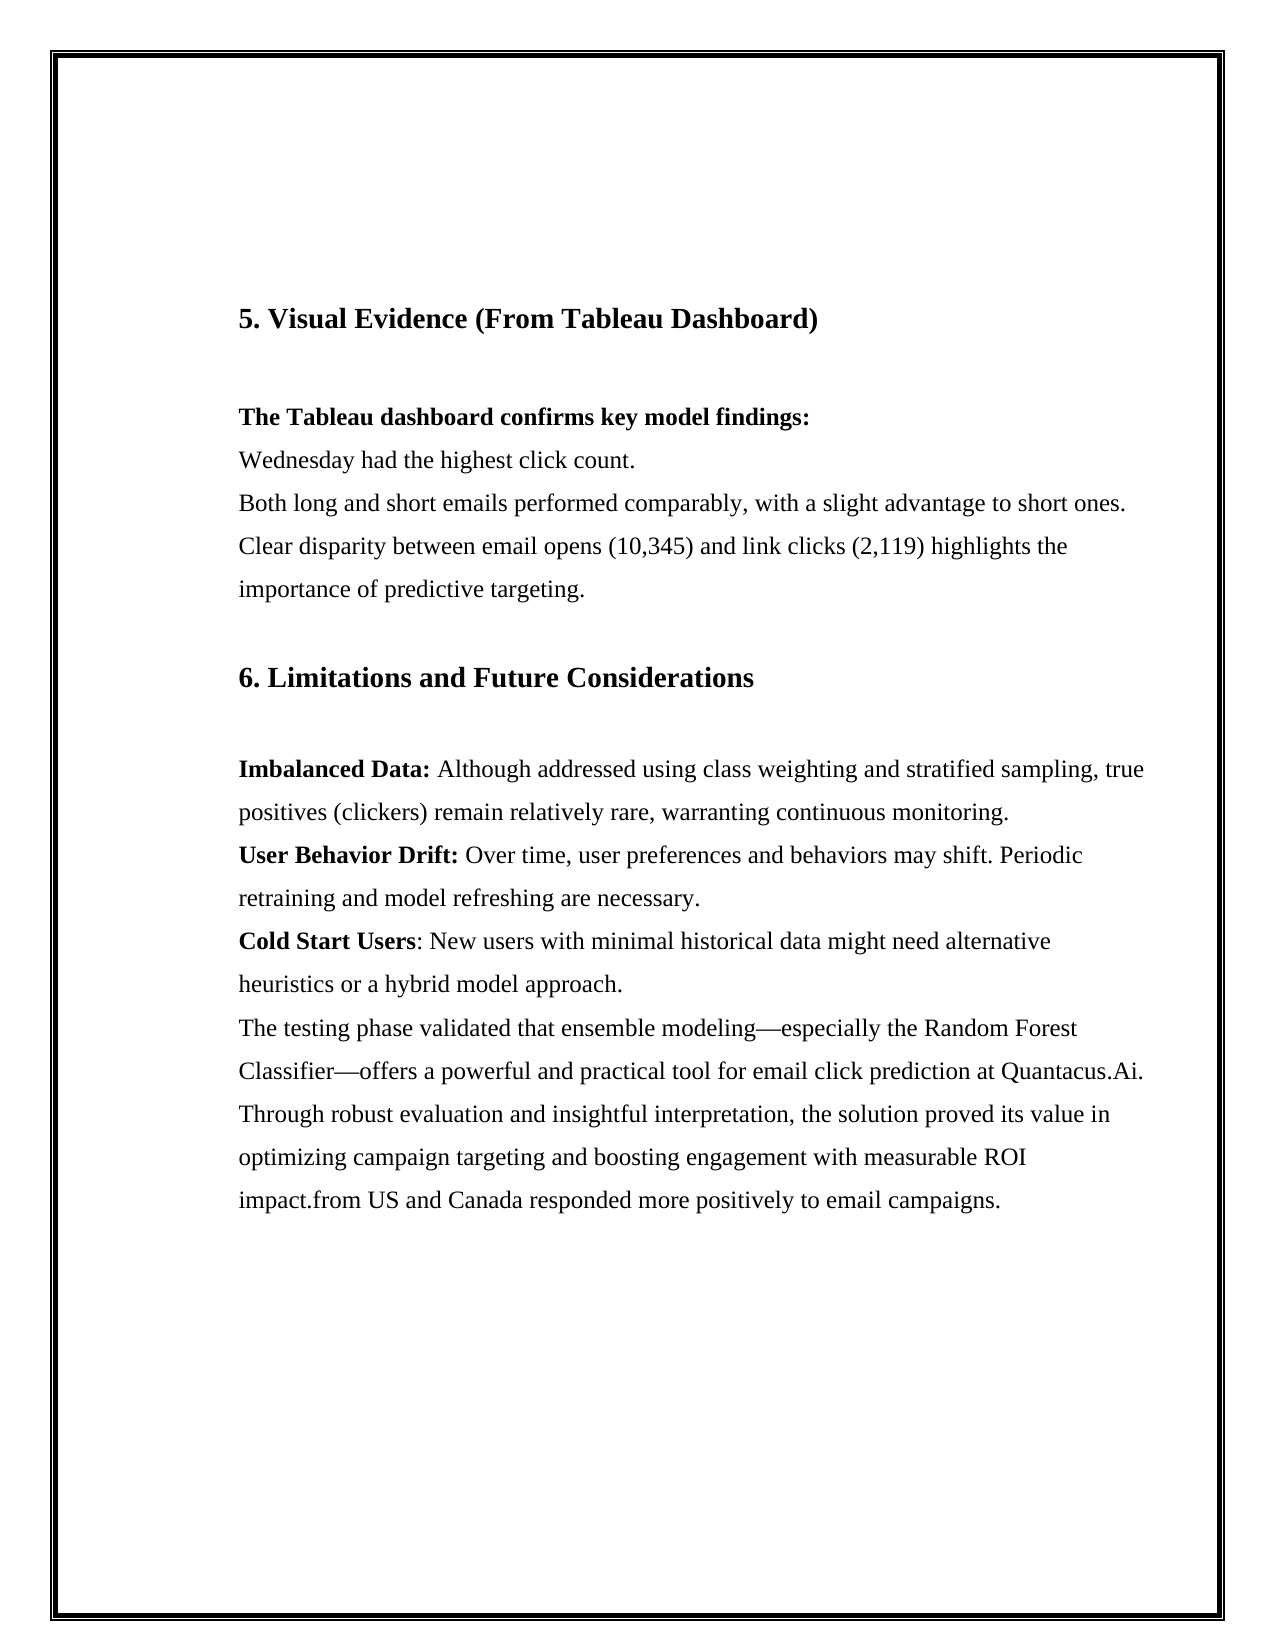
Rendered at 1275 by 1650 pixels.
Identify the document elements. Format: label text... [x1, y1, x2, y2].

text The testing phase validated that ensemble modeling—especially the Random Forest Classifier—offers a powerful and practical tool for email click prediction at Quantacus.Ai. Through robust evaluation and insightful interpretation, the solution proved its value in optimizing campaign targeting and boosting engagement with measurable ROI impact.from US and Canada responded more positively to email campaigns. [238, 1013, 1145, 1214]
text Imbalanced Data: Although addressed using class weighting and stratified sampling, true positives (clickers) remain relatively rare, warranting continuous monitoring. [238, 754, 1145, 826]
text Both long and short emails performed comparably, with a slight advantage to short ones. [238, 488, 1145, 517]
text Wednesday had the highest click count. [238, 445, 1145, 473]
text The Tableau dashboard confirms key model findings: [238, 402, 1145, 430]
text 5. Visual Evidence (From Tableau Dashboard) [238, 301, 1145, 334]
text 6. Limitations and Future Considerations [238, 660, 1145, 694]
text Clear disparity between email opens (10,345) and link clicks (2,119) highlights the importance of predictive targeting. [238, 531, 1145, 603]
text Cold Start Users: New users with minimal historical data might need alternative heuristics or a hybrid model approach. [238, 926, 1145, 998]
text User Behavior Drift: Over time, user preferences and behaviors may shift. Periodic retraining and model refreshing are necessary. [238, 840, 1145, 912]
